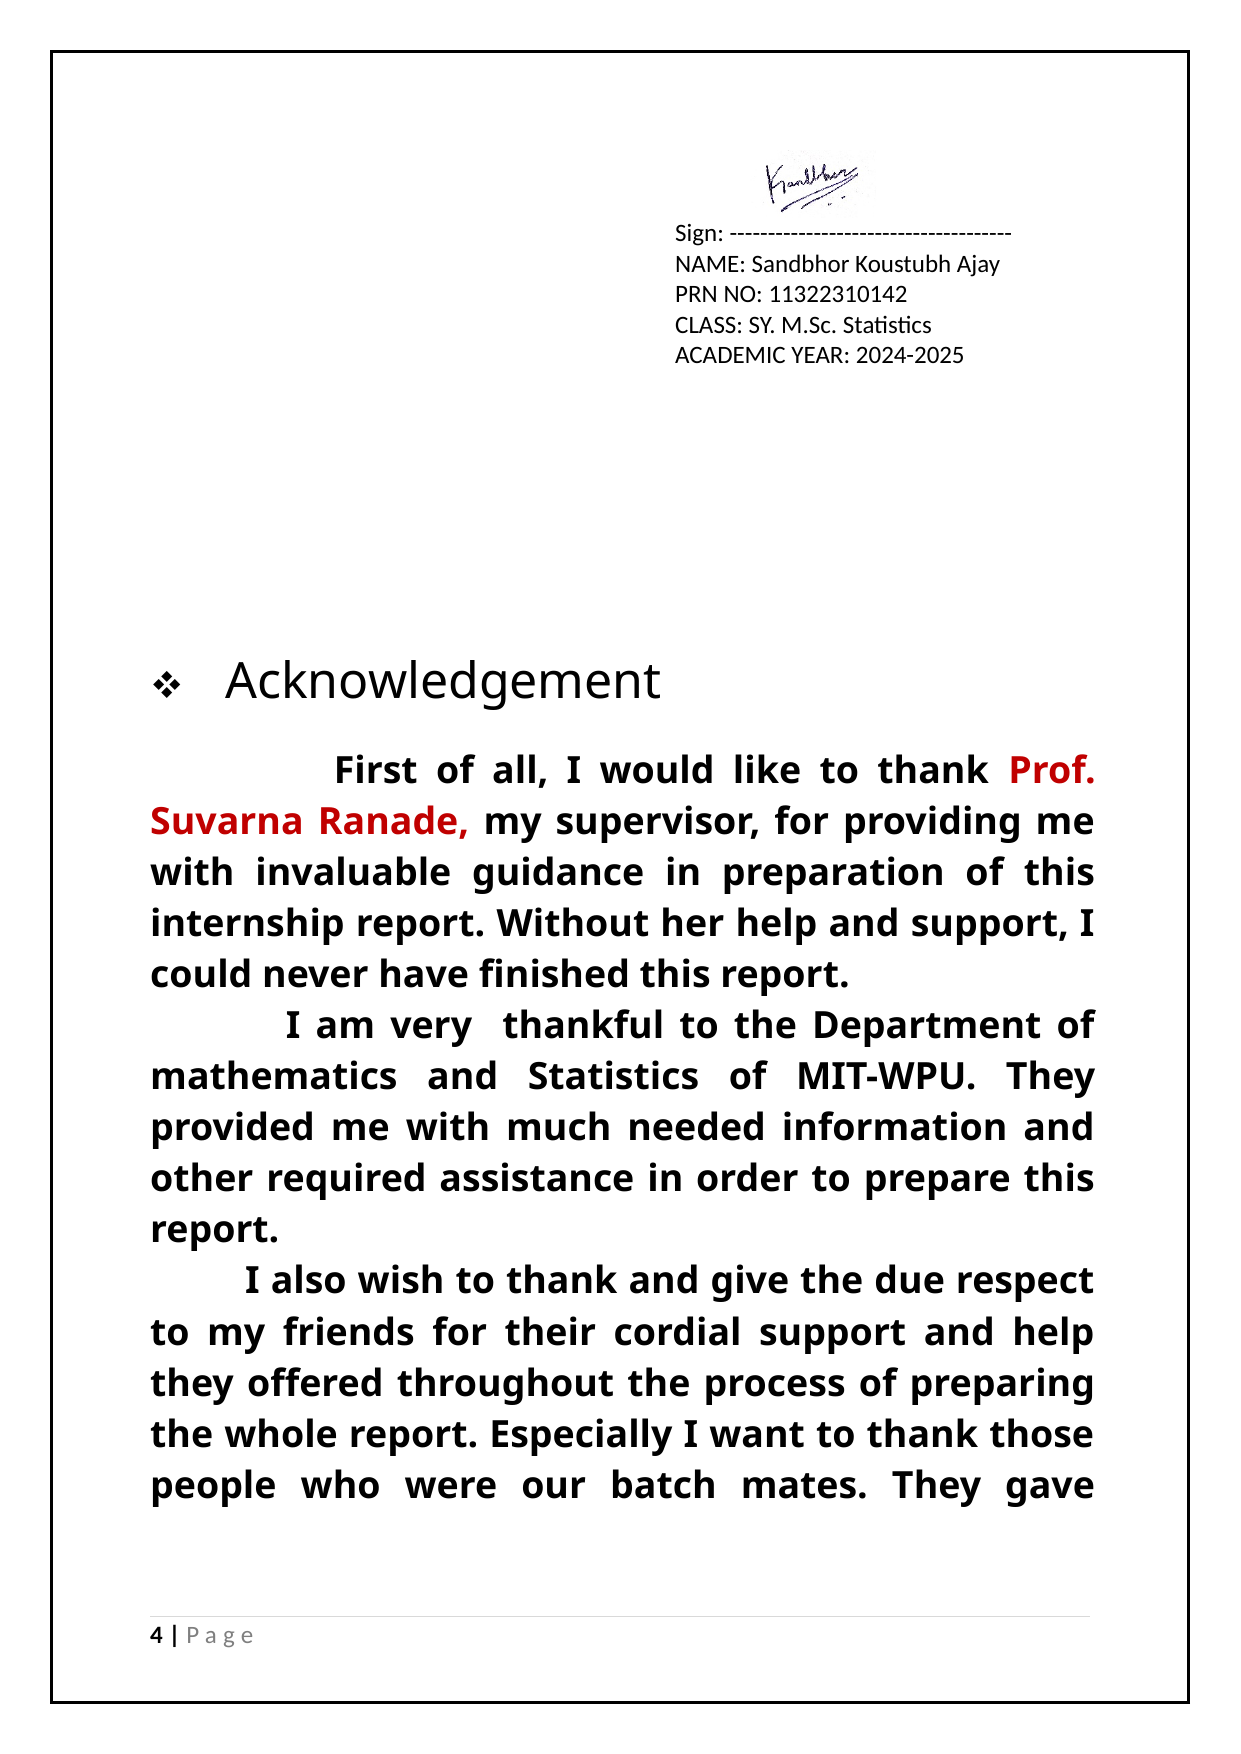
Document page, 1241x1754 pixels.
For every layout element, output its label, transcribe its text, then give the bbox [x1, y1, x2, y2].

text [150, 1254, 1096, 1509]
list Acknowledgement [150, 645, 1090, 713]
text I am very thankful to the Department of mathematics and Statistics of MIT-WPU. They provided me with much needed information and other required assistance in order to prepare this report. [150, 999, 1096, 1254]
picture [750, 150, 877, 218]
text First of all, I would like to thank Prof. Suvarna Ranade, my supervisor, for providing me with invaluable guidance in preparation of this internship report. Without her help and support, I could never have finished this report. [150, 743, 1096, 999]
